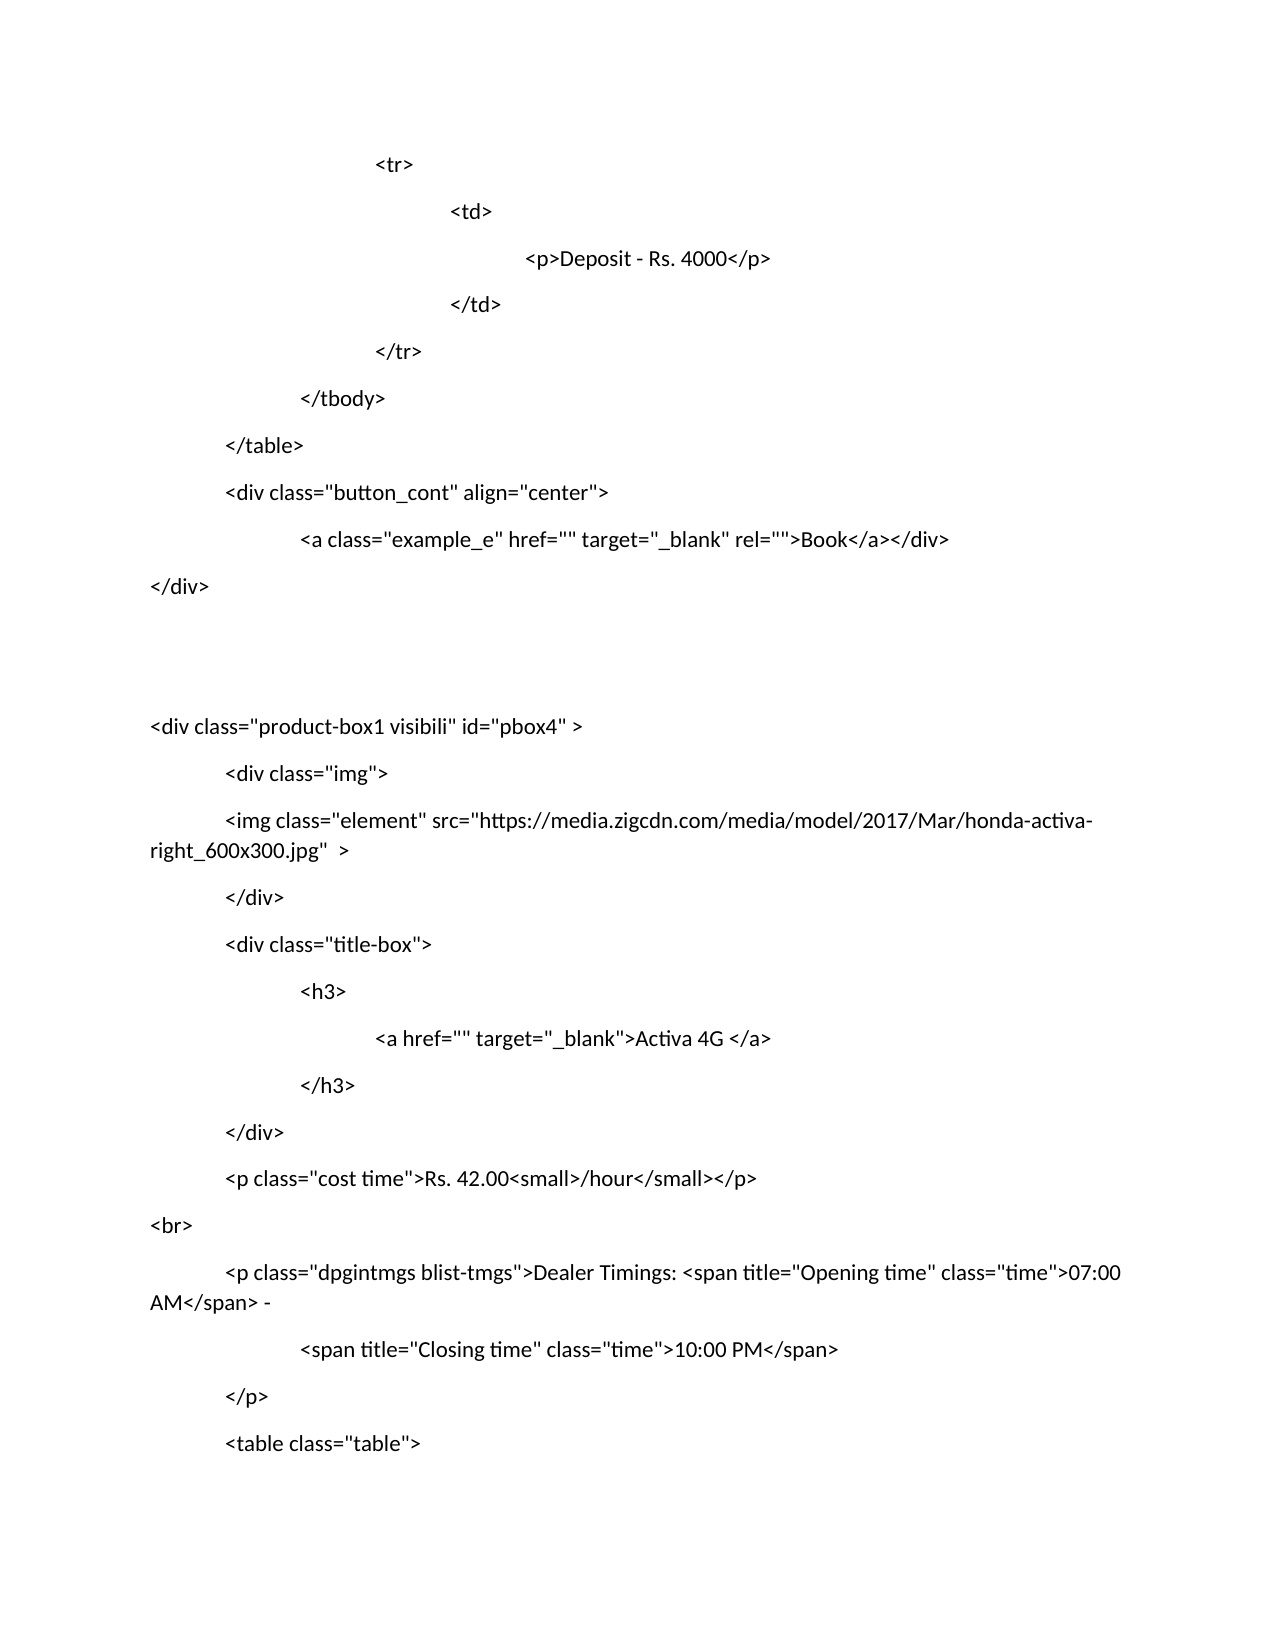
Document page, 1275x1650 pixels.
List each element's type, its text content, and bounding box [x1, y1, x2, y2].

text <h3> [150, 977, 1125, 1005]
text </p> [150, 1382, 1125, 1410]
text </div> [150, 572, 1125, 600]
text </td> [150, 291, 1125, 319]
text <div class="img"> [150, 759, 1125, 787]
text <p class="dpgintmgs blist-tmgs">Dealer Timings: <span title="Opening time" class="time">07:00 AM</span> - [150, 1258, 1125, 1317]
text <div class="product-box1 visibili" id="pbox4" > [150, 712, 1125, 741]
text </h3> [150, 1071, 1125, 1099]
text <a class="example_e" href="" target="_blank" rel="">Book</a></div> [150, 525, 1125, 553]
text </div> [150, 1118, 1125, 1146]
text </div> [150, 883, 1125, 911]
text <div class="title-box"> [150, 930, 1125, 958]
text </tr> [150, 337, 1125, 366]
text <br> [150, 1211, 1125, 1239]
text <table class="table"> [150, 1429, 1125, 1457]
text <p class="cost time">Rs. 42.00<small>/hour</small></p> [150, 1164, 1125, 1193]
text </tbody> [150, 384, 1125, 412]
text <img class="element" src="https://media.zigcdn.com/media/model/2017/Mar/honda-activa-right_600x300.jpg" > [150, 806, 1125, 864]
text <td> [150, 197, 1125, 225]
text <div class="button_cont" align="center"> [150, 478, 1125, 506]
text </table> [150, 431, 1125, 459]
text <tr> [150, 150, 1125, 178]
text <a href="" target="_blank">Activa 4G </a> [150, 1024, 1125, 1052]
text <span title="Closing time" class="time">10:00 PM</span> [150, 1335, 1125, 1363]
text <p>Deposit - Rs. 4000</p> [150, 244, 1125, 272]
